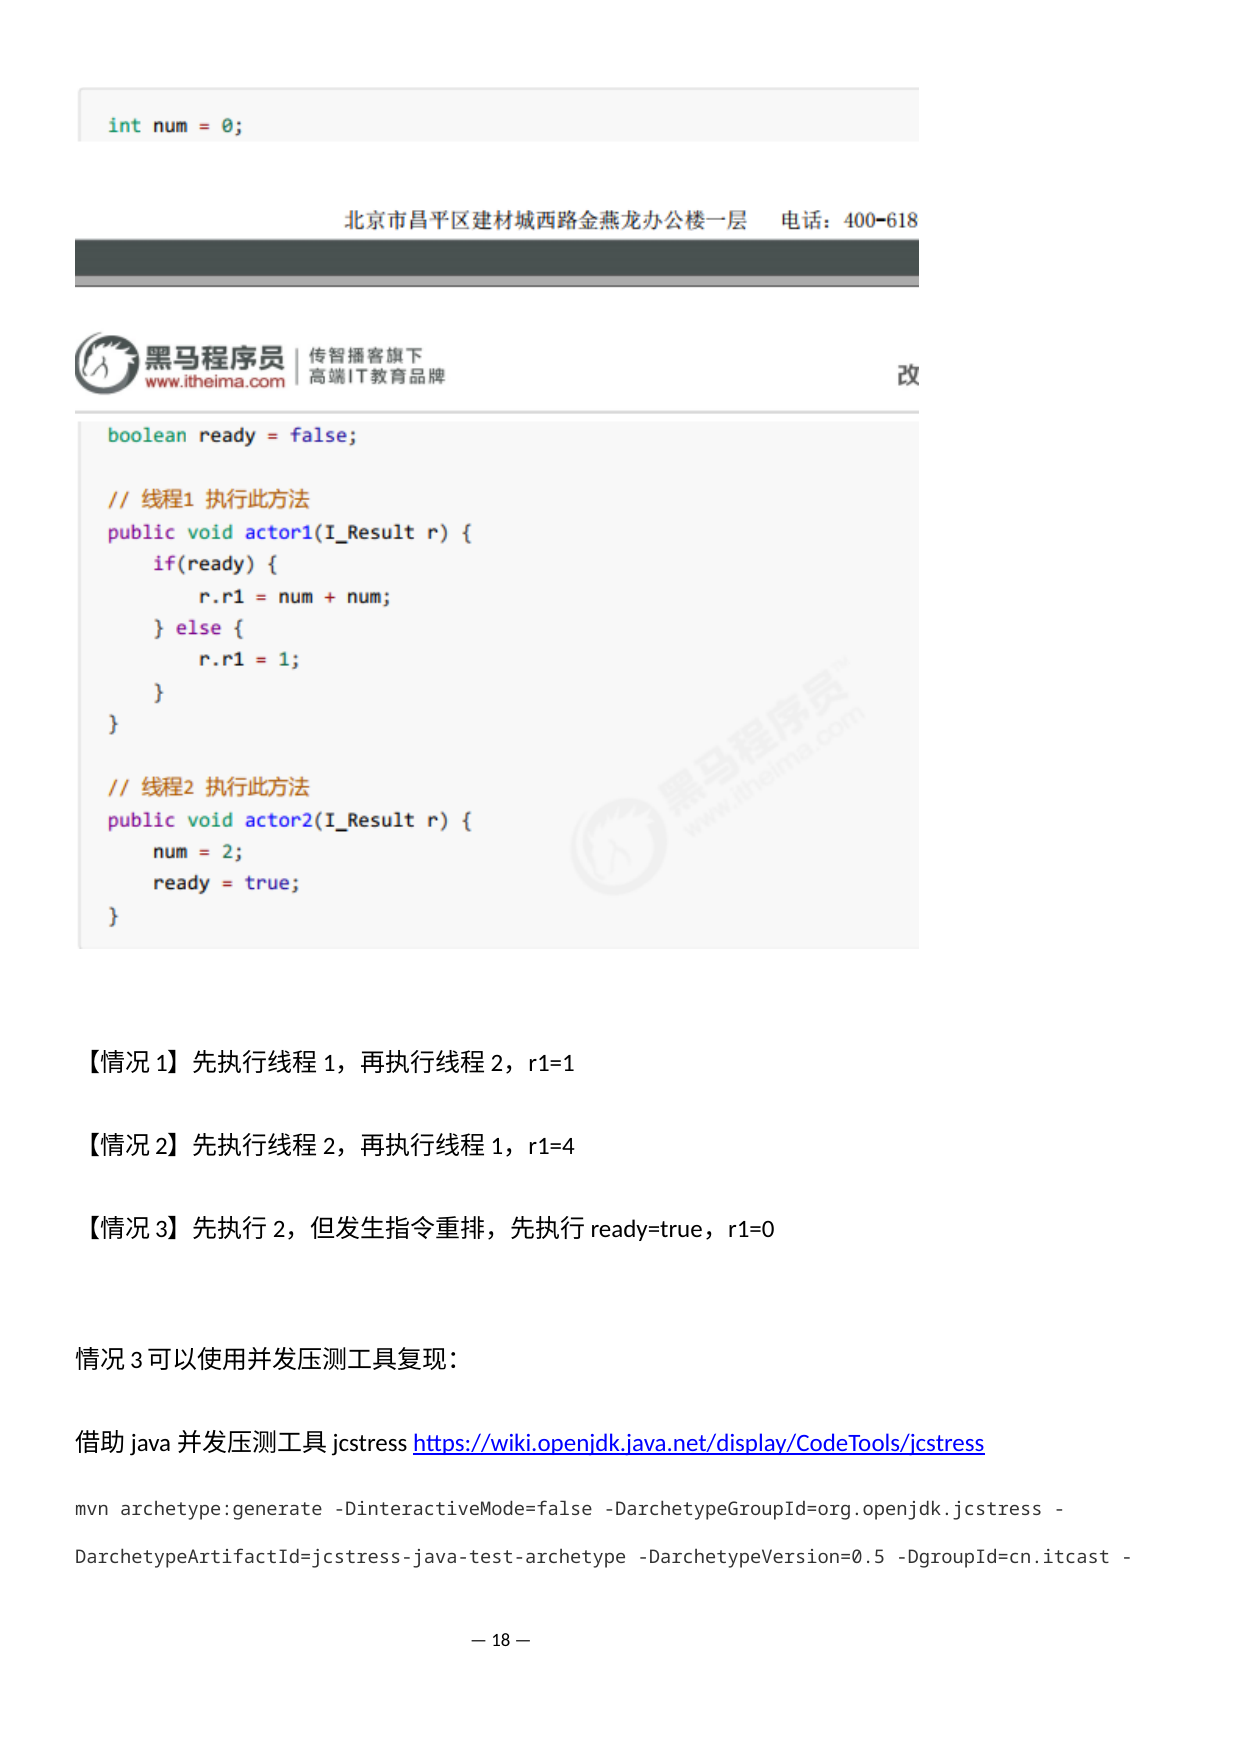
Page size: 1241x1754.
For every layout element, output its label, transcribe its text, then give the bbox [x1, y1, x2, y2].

text 【情况2】先执行线程2，再执行线程1，r1=4 [75, 1111, 1165, 1176]
text 情况3可以使用并发压测工具复现： [75, 1325, 1165, 1390]
text 借助 java 并发压测工具 jcstress https://wiki.openjdk.java.net/display/CodeTools/jcstress [75, 1408, 1165, 1473]
picture [75, 87, 919, 949]
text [75, 1491, 1165, 1573]
text 【情况3】先执行2，但发生指令重排，先执行ready=true，r1=0 [75, 1194, 1165, 1259]
text 【情况1】先执行线程1，再执行线程2，r1=1 [75, 1028, 1165, 1093]
